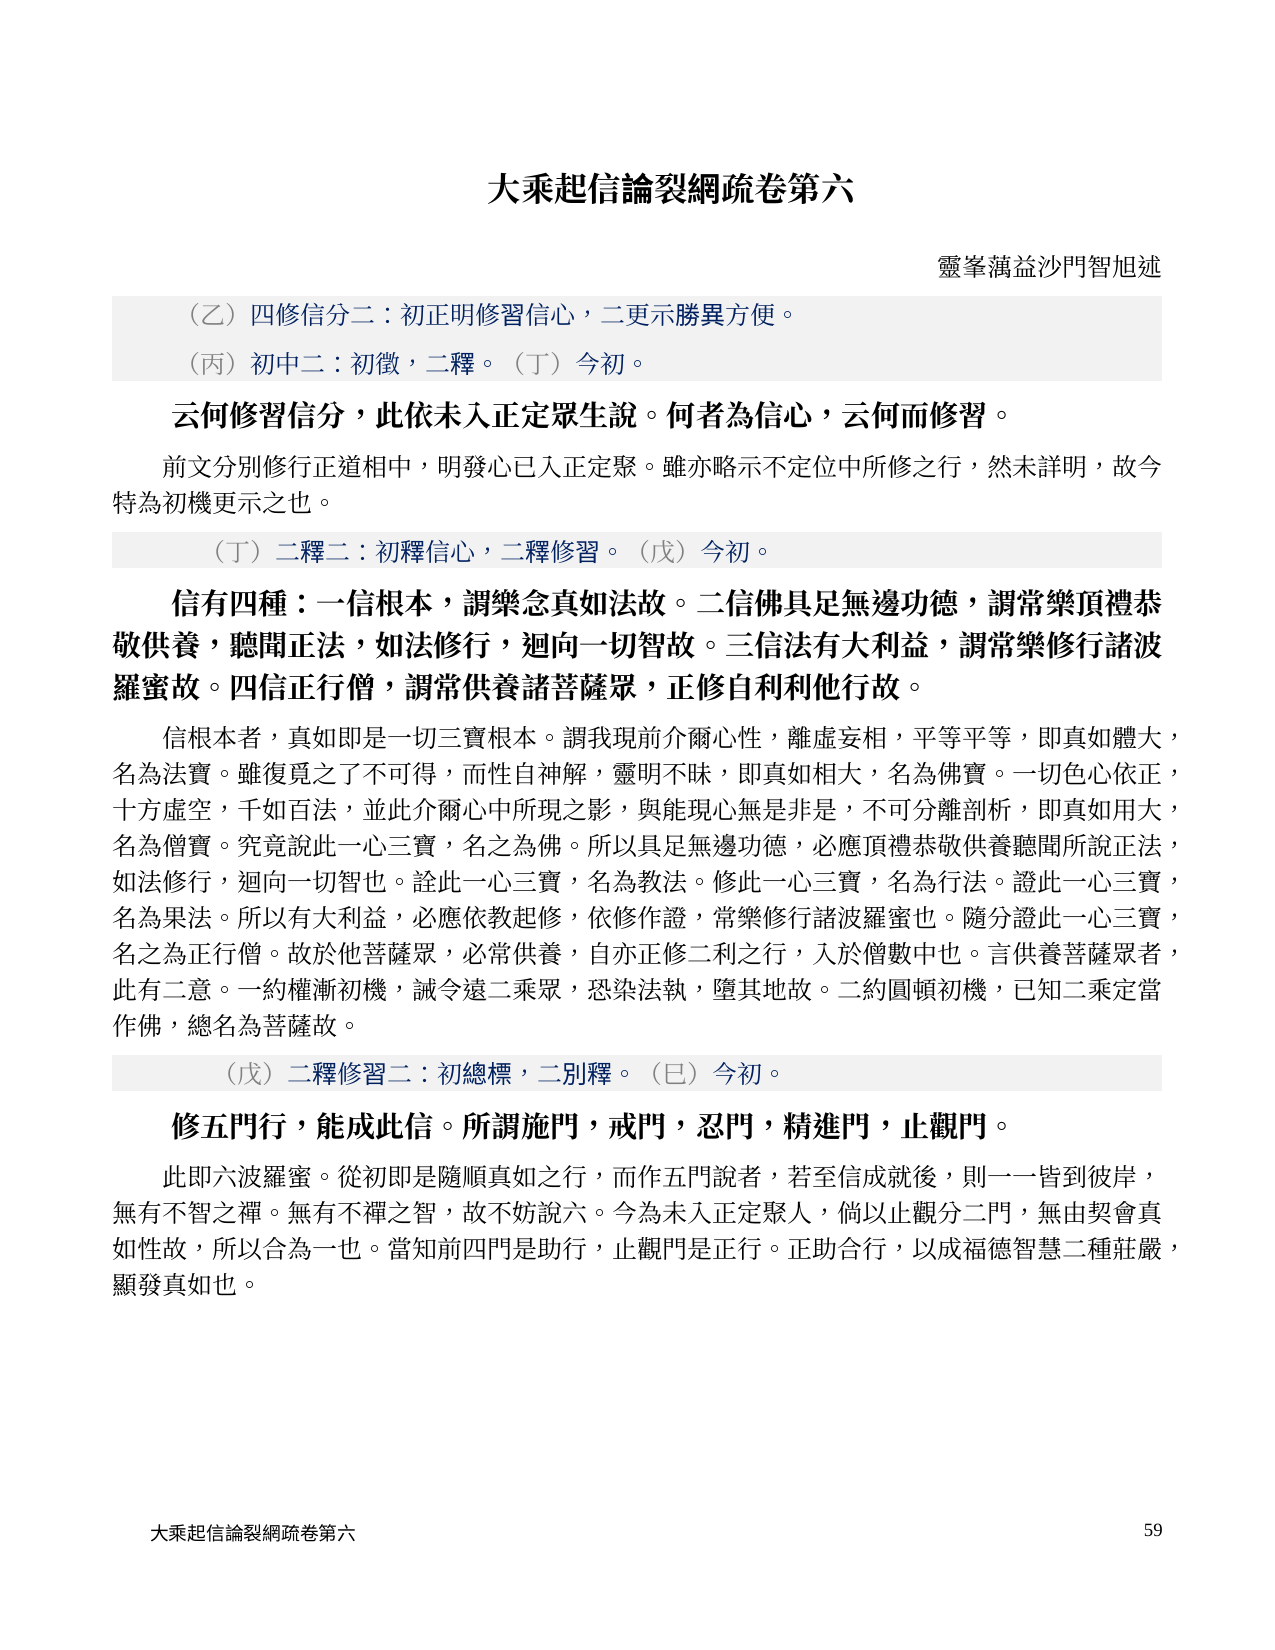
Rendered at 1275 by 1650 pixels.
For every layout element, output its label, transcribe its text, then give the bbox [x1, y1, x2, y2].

text （丙）初中二：初徵，二釋。（丁）今初。 [112, 344, 1162, 381]
text 信根本者，真如即是一切三寶根本。謂我現前介爾心性，離虛妄相，平等平等，即真如體大，名為法寶。雖復覓之了不可得，而性自神解，靈明不昧，即真如相大，名為佛寶。一切色心依正，十方虛空，千如百法，並此介爾心中所現之影，與能現心無是非是，不可分離剖析，即真如用大，名為僧寶。究竟說此一心三寶，名之為佛。所以具足無邊功德，必應頂禮恭敬供養聽聞所說正法，如法修行，迴向一切智也。詮此一心三寶，名為教法。修此一心三寶，名為行法。證此一心三寶，名為果法。所以有大利益，必應依教起修，依修作證，常樂修行諸波羅蜜也。隨分證此一心三寶，名之為正行僧。故於他菩薩眾，必常供養，自亦正修二利之行，入於僧數中也。言供養菩薩眾者，此有二意。一約權漸初機，誡令遠二乘眾，恐染法執，墮其地故。二約圓頓初機，已知二乘定當作佛，總名為菩薩故。 [112, 719, 1162, 1042]
text 信有四種：一信根本，謂樂念真如法故。二信佛具足無邊功德，謂常樂頂禮恭敬供養，聽聞正法，如法修行，迴向一切智故。三信法有大利益，謂常樂修行諸波羅蜜故。四信正行僧，謂常供養諸菩薩眾，正修自利利他行故。 [112, 581, 1162, 706]
text （乙）四修信分二：初正明修習信心，二更示勝異方便。 [112, 296, 1162, 332]
text （戊）二釋修習二：初總標，二別釋。（巳）今初。 [112, 1055, 1162, 1091]
subtitle 大乘起信論裂網疏卷第六 [112, 162, 1162, 211]
text （丁）二釋二：初釋信心，二釋修習。（戊）今初。 [112, 532, 1162, 568]
text 靈峯蕅益沙門智旭述 [112, 247, 1162, 283]
text 云何修習信分，此依未入正定眾生說。何者為信心，云何而修習。 [112, 393, 1162, 435]
text 修五門行，能成此信。所謂施門，戒門，忍門，精進門，止觀門。 [112, 1103, 1162, 1145]
text 此即六波羅蜜。從初即是隨順真如之行，而作五門說者，若至信成就後，則一一皆到彼岸，無有不智之禪。無有不禪之智，故不妨說六。今為未入正定聚人，倘以止觀分二門，無由契會真如性故，所以合為一也。當知前四門是助行，止觀門是正行。正助合行，以成福德智慧二種莊嚴，顯發真如也。 [112, 1158, 1162, 1302]
text 前文分別修行正道相中，明發心已入正定聚。雖亦略示不定位中所修之行，然未詳明，故今特為初機更示之也。 [112, 448, 1162, 519]
